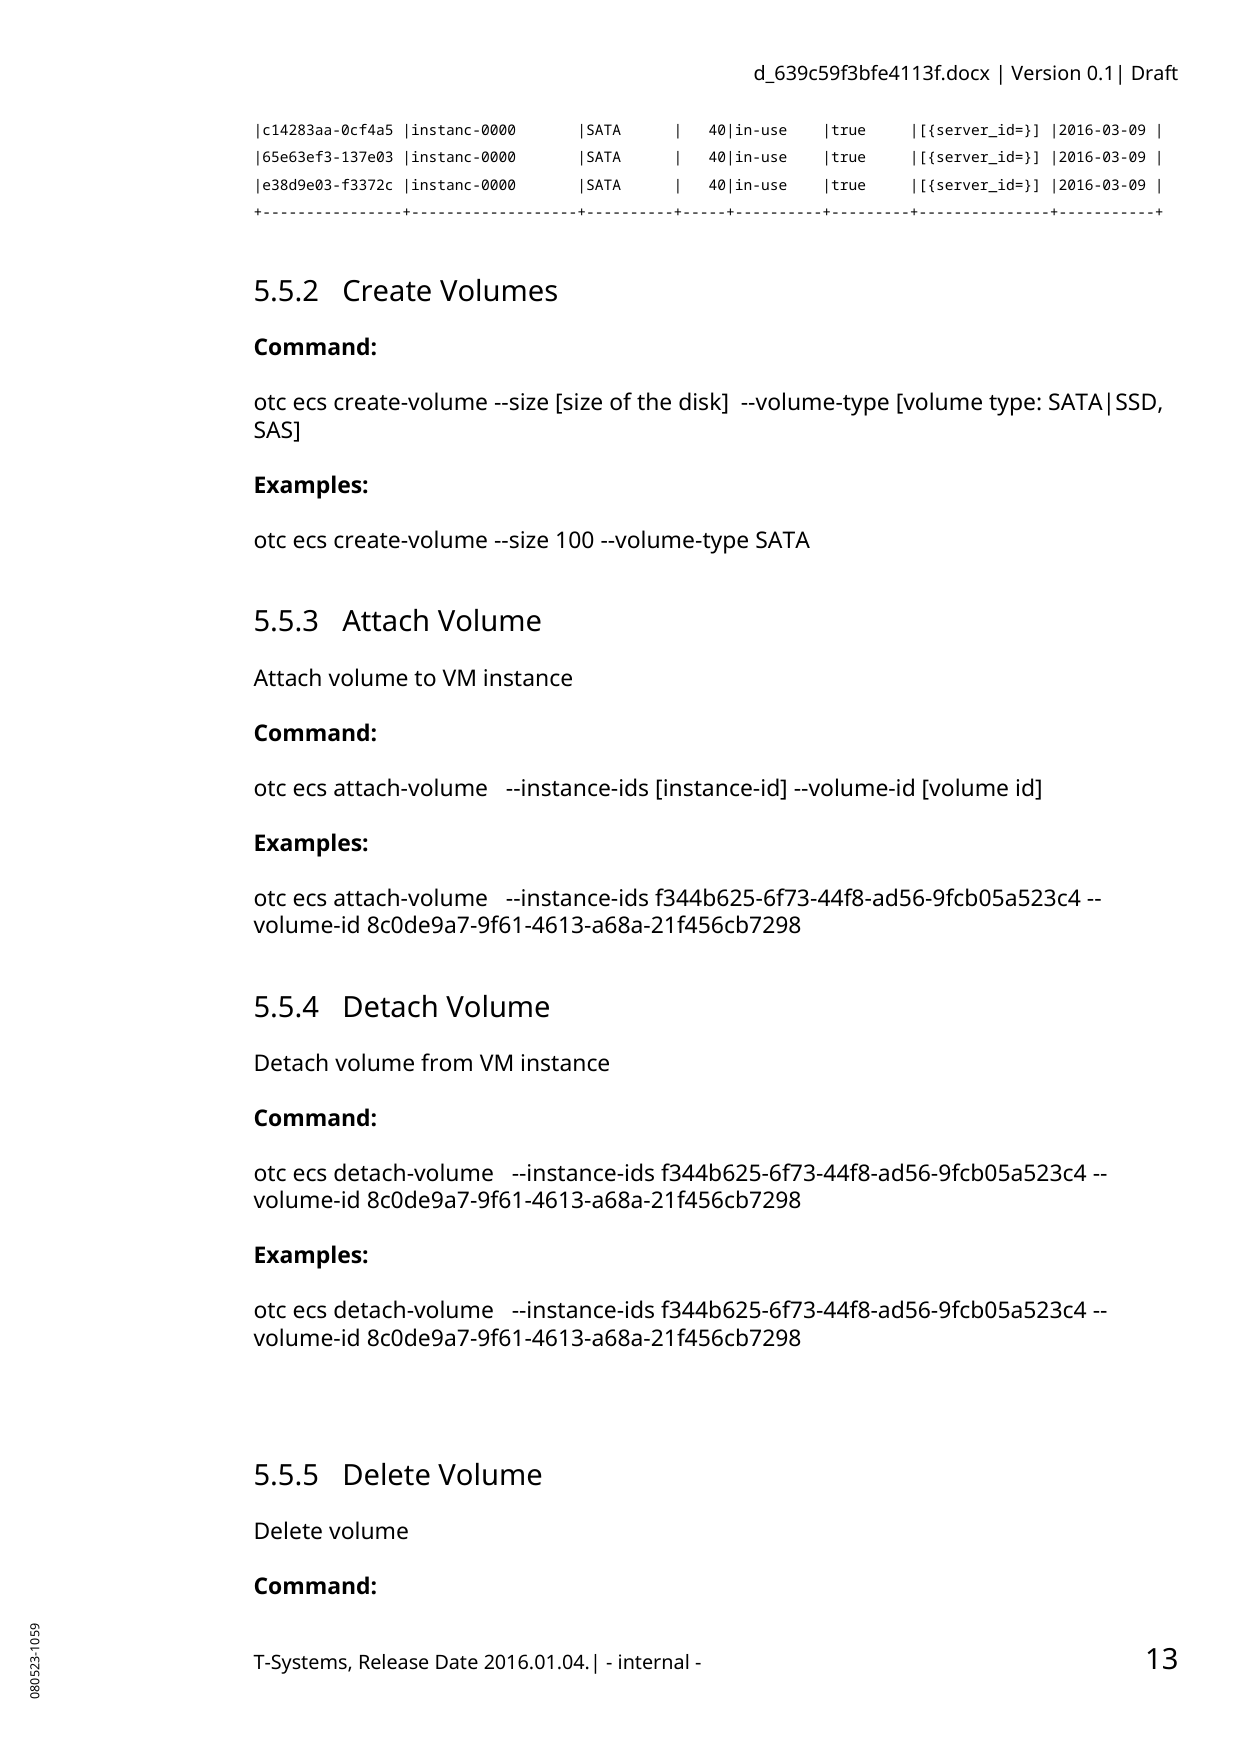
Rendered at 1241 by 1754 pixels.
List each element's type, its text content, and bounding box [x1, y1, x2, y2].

text |e38d9e03-f3372c |instanc-0000 |SATA | 40|in-use |true |[{server_id=}] |2016-03-09 | [253, 168, 1178, 196]
subtitle Detach Volume [253, 989, 1178, 1024]
text Attach volume to VM instance [253, 664, 1178, 691]
text Examples: [253, 829, 1178, 856]
text |c14283aa-0cf4a5 |instanc-0000 |SATA | 40|in-use |true |[{server_id=}] |2016-03-09 | [253, 113, 1178, 141]
text Command: [253, 1572, 1178, 1600]
text otc ecs attach-volume --instance-ids [instance-id] --volume-id [volume id] [253, 774, 1178, 801]
text Examples: [253, 471, 1178, 498]
text +----------------+-------------------+----------+-----+----------+---------+---------------+-----------+ [253, 196, 1178, 223]
text Command: [253, 719, 1178, 746]
subtitle Create Volumes [253, 273, 1178, 308]
text otc ecs create-volume --size 100 --volume-type SATA [253, 526, 1178, 553]
text Delete volume [253, 1517, 1178, 1545]
text otc ecs attach-volume --instance-ids f344b625-6f73-44f8-ad56-9fcb05a523c4 --volume-id 8c0de9a7-9f61-4613-a68a-21f456cb7298 [253, 884, 1178, 939]
text Command: [253, 333, 1178, 361]
text otc ecs detach-volume --instance-ids f344b625-6f73-44f8-ad56-9fcb05a523c4 --volume-id 8c0de9a7-9f61-4613-a68a-21f456cb7298 [253, 1297, 1178, 1352]
text otc ecs create-volume --size [size of the disk] --volume-type [volume type: SATA|SSD, SAS] [253, 388, 1178, 443]
text Detach volume from VM instance [253, 1049, 1178, 1077]
text Examples: [253, 1242, 1178, 1269]
text Command: [253, 1104, 1178, 1132]
text |65e63ef3-137e03 |instanc-0000 |SATA | 40|in-use |true |[{server_id=}] |2016-03-09 | [253, 141, 1178, 168]
subtitle Delete Volume [253, 1457, 1178, 1492]
subtitle Attach Volume [253, 603, 1178, 639]
text otc ecs detach-volume --instance-ids f344b625-6f73-44f8-ad56-9fcb05a523c4 --volume-id 8c0de9a7-9f61-4613-a68a-21f456cb7298 [253, 1159, 1178, 1214]
